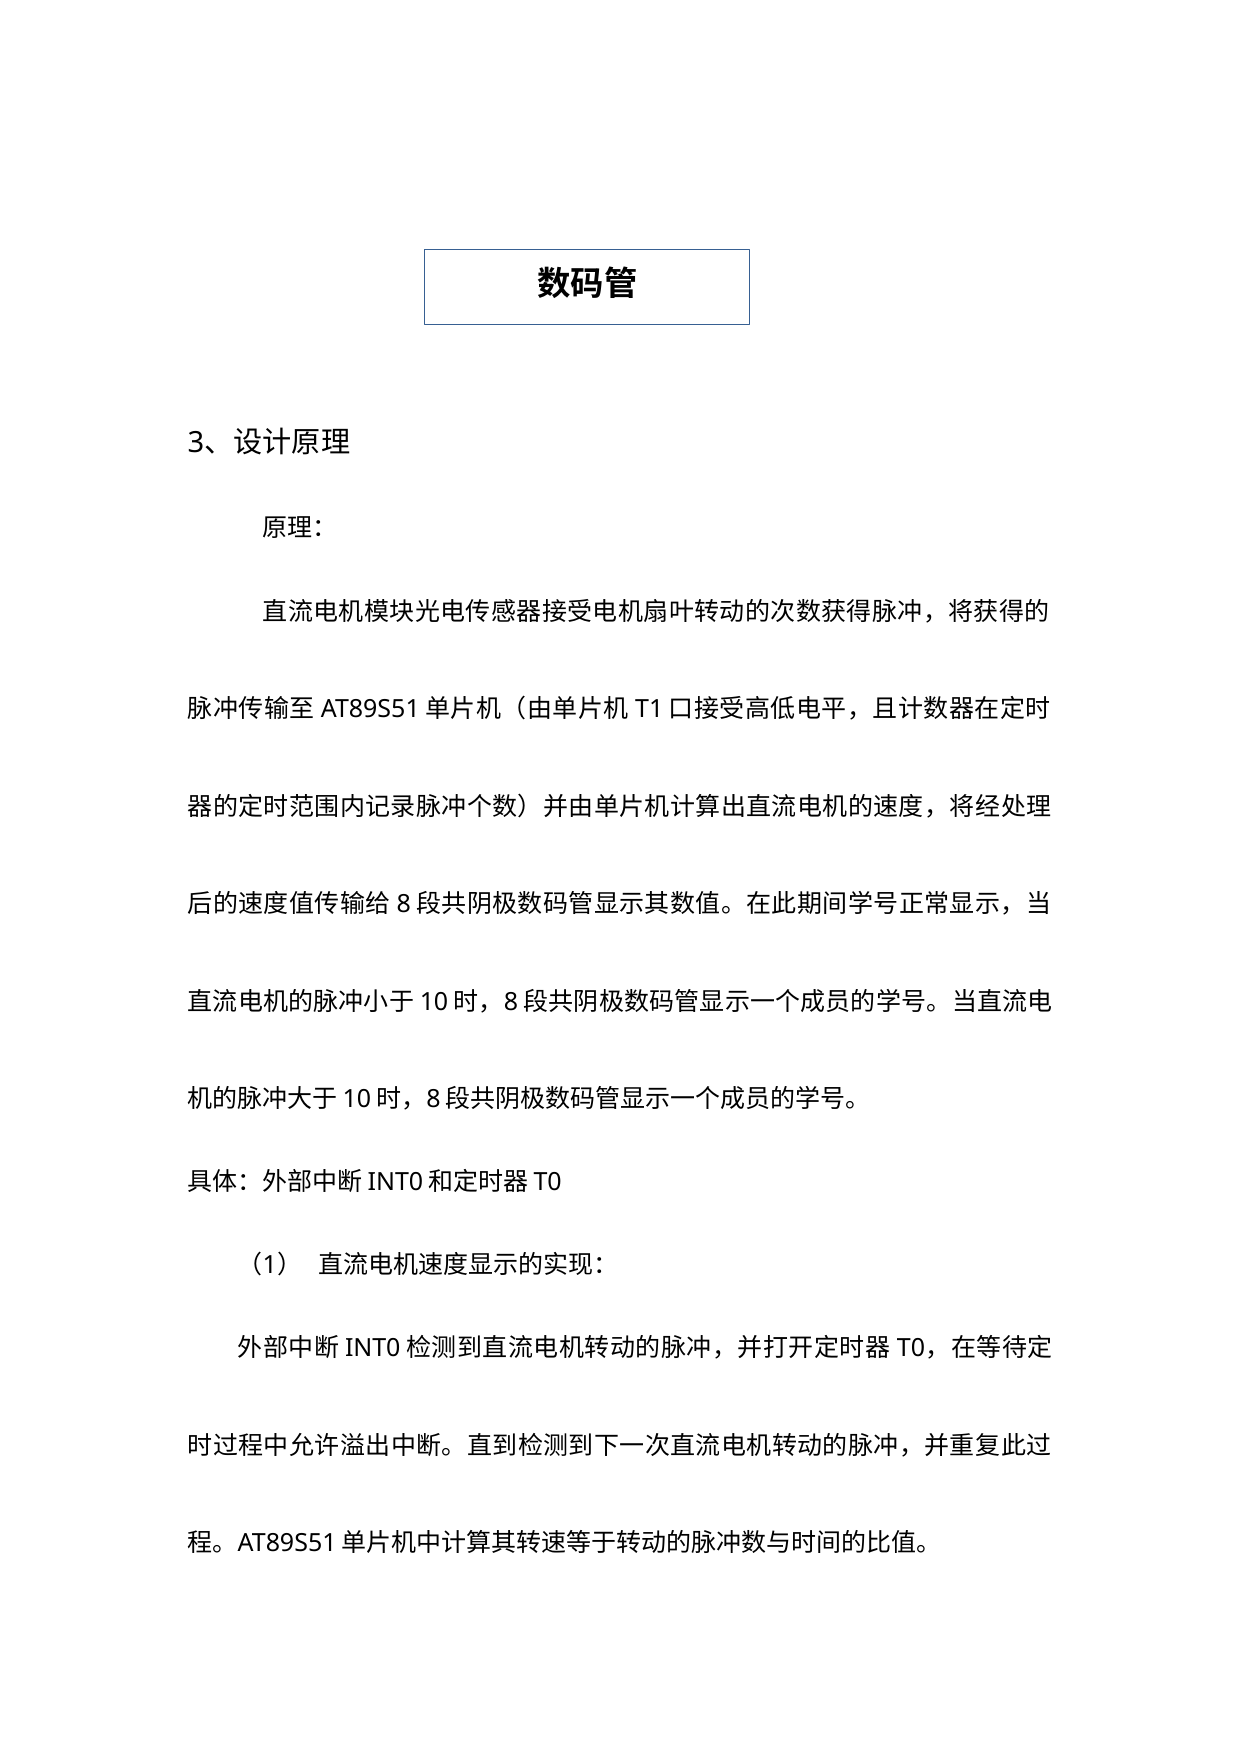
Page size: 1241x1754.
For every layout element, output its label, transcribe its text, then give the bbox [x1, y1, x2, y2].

text 3、设计原理 [187, 407, 1053, 472]
list 直流电机速度显示的实现： [187, 1230, 1053, 1295]
text 具体：外部中断INT0和定时器T0 [187, 1147, 1053, 1212]
list 外部中断INT0检测到直流电机转动的脉冲，并打开定时器T0，在等待定时过程中允许溢出中断。直到检测到下一次直流电机转动的脉冲，并重复此过程。AT89S51单片机中计算其转速等于转动的脉冲数与时间的比值。 [187, 1313, 1053, 1573]
text 直流电机模块光电传感器接受电机扇叶转动的次数获得脉冲，将获得的脉冲传输至AT89S51单片机（由单片机T1口接受高低电平，且计数器在定时器的定时范围内记录脉冲个数）并由单片机计算出直流电机的速度，将经处理后的速度值传输给8段共阴极数码管显示其数值。在此期间学号正常显示，当直流电机的脉冲小于10时，8段共阴极数码管显示一个成员的学号。当直流电机的脉冲大于10时，8段共阴极数码管显示一个成员的学号。 [187, 577, 1053, 1129]
text 原理： [187, 493, 1053, 558]
